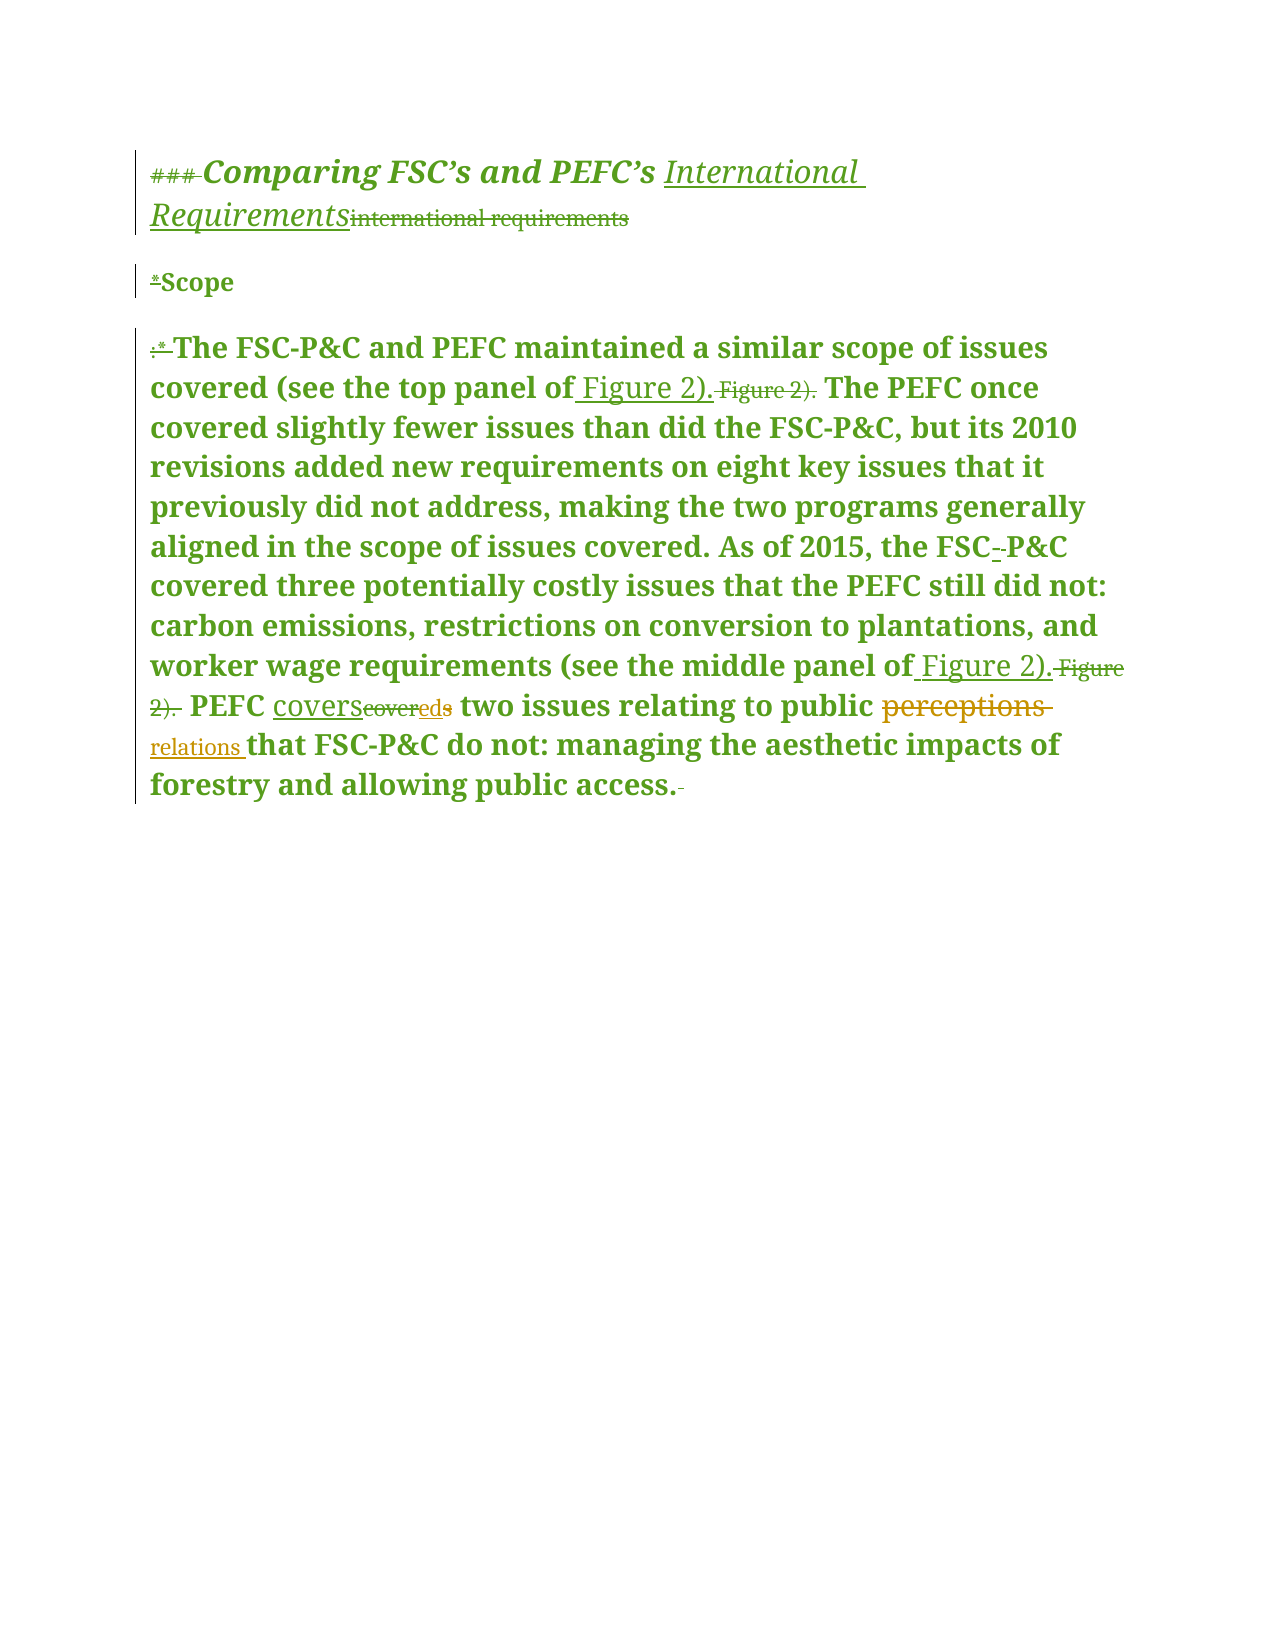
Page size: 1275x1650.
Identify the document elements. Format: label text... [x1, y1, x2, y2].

text Comparing FSC’s and PEFC’s [150, 150, 1125, 235]
text The FSC-P&C and PEFC maintained a similar scope of issues covered (see the top panel of The PEFC once covered slightly fewer issues than did the FSC-P&C, but its 2010 revisions added new requirements on eight key issues that it previously did not address, making the two programs generally aligned in the scope of issues covered. As of 2015, the FSCP&C covered three potentially costly issues that the PEFC still did not: carbon emissions, restrictions on conversion to plantations, and worker wage requirements (see the middle panel of PEFC two issues relating to public that FSC-P&C do not: managing the aesthetic impacts of forestry and allowing public access. [150, 328, 1125, 804]
text Scope [150, 264, 1125, 298]
